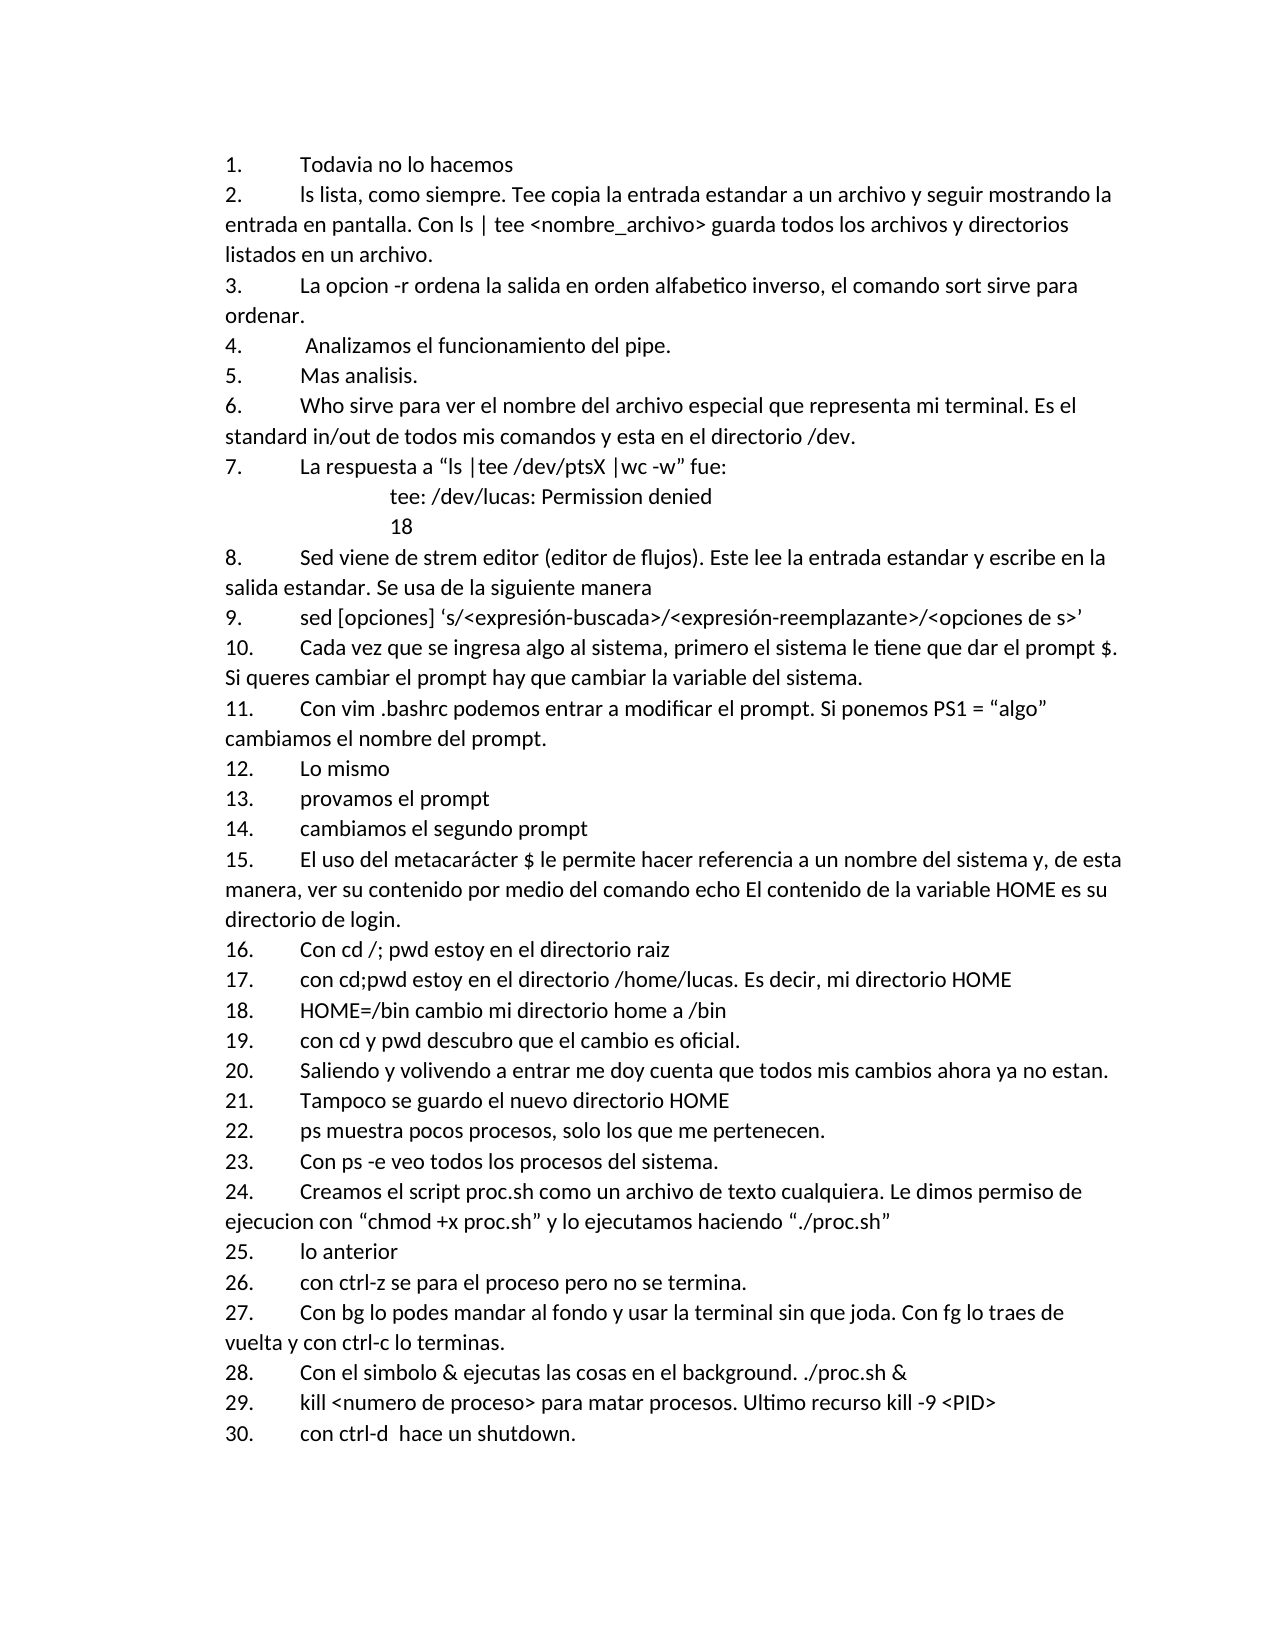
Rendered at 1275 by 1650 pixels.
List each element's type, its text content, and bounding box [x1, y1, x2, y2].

list ps muestra pocos procesos, solo los que me pertenecen. [225, 1117, 1125, 1145]
list cambiamos el segundo prompt [225, 814, 1125, 843]
list Tampoco se guardo el nuevo directorio HOME [225, 1086, 1125, 1114]
list Sed viene de strem editor (editor de flujos). Este lee la entrada estandar y escribe en la salida estandar. Se usa de la siguiente manera [225, 543, 1125, 601]
list con ctrl-z se para el proceso pero no se termina. [225, 1268, 1125, 1296]
list Who sirve para ver el nombre del archivo especial que representa mi terminal. Es el standard in/out de todos mis comandos y esta en el directorio /dev. [225, 392, 1125, 450]
list con ctrl-d hace un shutdown. [225, 1419, 1125, 1447]
list El uso del metacarácter $ le permite hacer referencia a un nombre del sistema y, de esta manera, ver su contenido por medio del comando echo El contenido de la variable HOME es su directorio de login. [225, 845, 1125, 933]
list provamos el prompt [225, 784, 1125, 812]
list Con bg lo podes mandar al fondo y usar la terminal sin que joda. Con fg lo traes de vuelta y con ctrl-c lo terminas. [225, 1298, 1125, 1356]
list kill <numero de proceso> para matar procesos. Ultimo recurso kill -9 <PID> [225, 1388, 1125, 1417]
list sed [opciones] ‘s/<expresión-buscada>/<expresión-reemplazante>/<opciones de s>’ [225, 603, 1125, 631]
list Todavia no lo hacemos [225, 150, 1125, 178]
list Con cd /; pwd estoy en el directorio raiz [225, 935, 1125, 963]
list con cd y pwd descubro que el cambio es oficial. [225, 1026, 1125, 1054]
list Con vim .bashrc podemos entrar a modificar el prompt. Si ponemos PS1 = “algo” cambiamos el nombre del prompt. [225, 694, 1125, 752]
list Con ps -e veo todos los procesos del sistema. [225, 1147, 1125, 1175]
list ls lista, como siempre. Tee copia la entrada estandar a un archivo y seguir mostrando la entrada en pantalla. Con ls | tee <nombre_archivo> guarda todos los archivos y directorios listados en un archivo. [225, 180, 1125, 269]
list Lo mismo [225, 754, 1125, 782]
list Mas analisis. [225, 361, 1125, 389]
list Creamos el script proc.sh como un archivo de texto cualquiera. Le dimos permiso de ejecucion con “chmod +x proc.sh” y lo ejecutamos haciendo “./proc.sh” [225, 1177, 1125, 1235]
list 18 [225, 512, 1125, 541]
list lo anterior [225, 1237, 1125, 1266]
list Con el simbolo & ejecutas las cosas en el background. ./proc.sh & [225, 1358, 1125, 1386]
list Analizamos el funcionamiento del pipe. [225, 331, 1125, 359]
list La opcion -r ordena la salida en orden alfabetico inverso, el comando sort sirve para ordenar. [225, 271, 1125, 329]
list tee: /dev/lucas: Permission denied [225, 482, 1125, 510]
list Saliendo y volivendo a entrar me doy cuenta que todos mis cambios ahora ya no estan. [225, 1056, 1125, 1084]
list HOME=/bin cambio mi directorio home a /bin [225, 996, 1125, 1024]
list Cada vez que se ingresa algo al sistema, primero el sistema le tiene que dar el prompt $. Si queres cambiar el prompt hay que cambiar la variable del sistema. [225, 633, 1125, 692]
list con cd;pwd estoy en el directorio /home/lucas. Es decir, mi directorio HOME [225, 966, 1125, 994]
list La respuesta a “ls |tee /dev/ptsX |wc -w” fue: [225, 452, 1125, 480]
